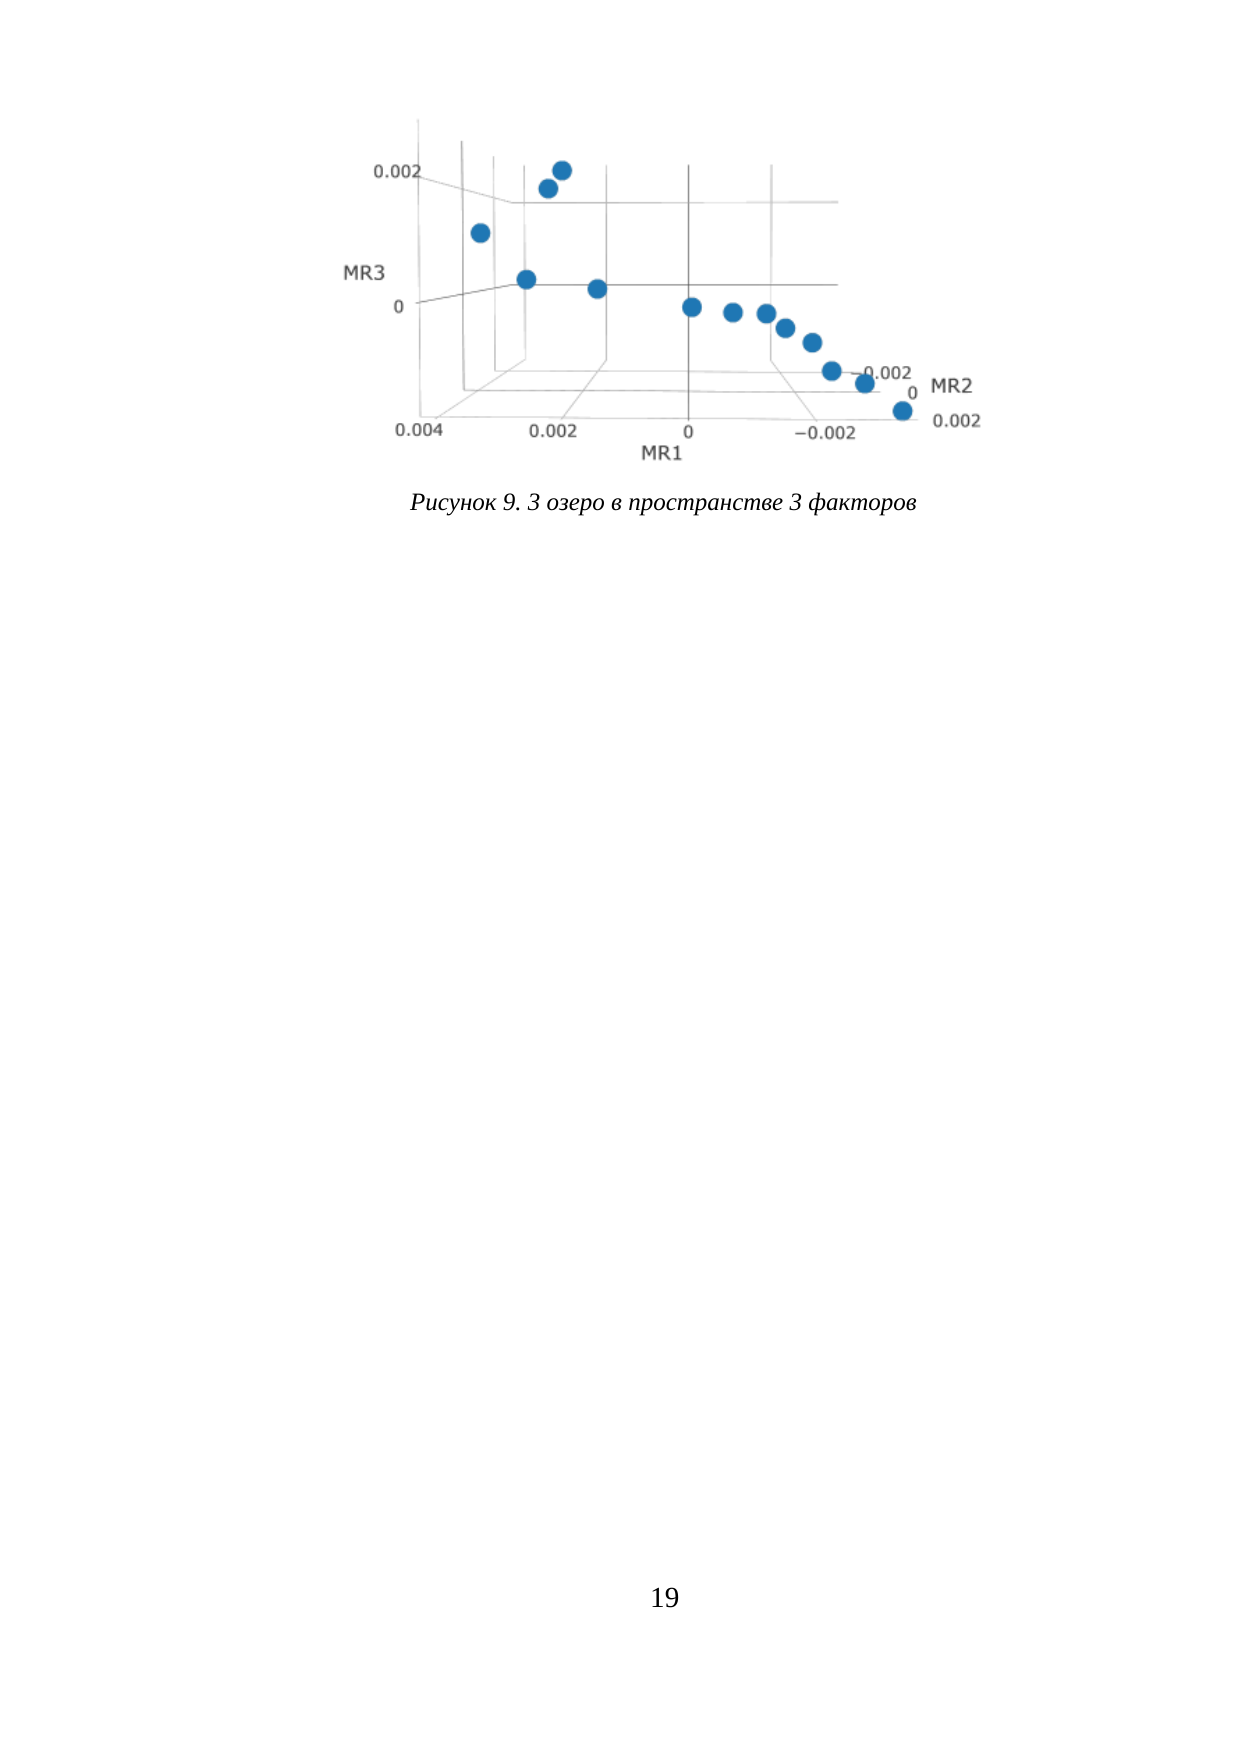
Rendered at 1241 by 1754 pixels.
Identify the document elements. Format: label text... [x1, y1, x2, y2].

picture [337, 118, 992, 471]
text Рисунок 9. 3 озеро в пространстве 3 факторов [177, 487, 1152, 516]
